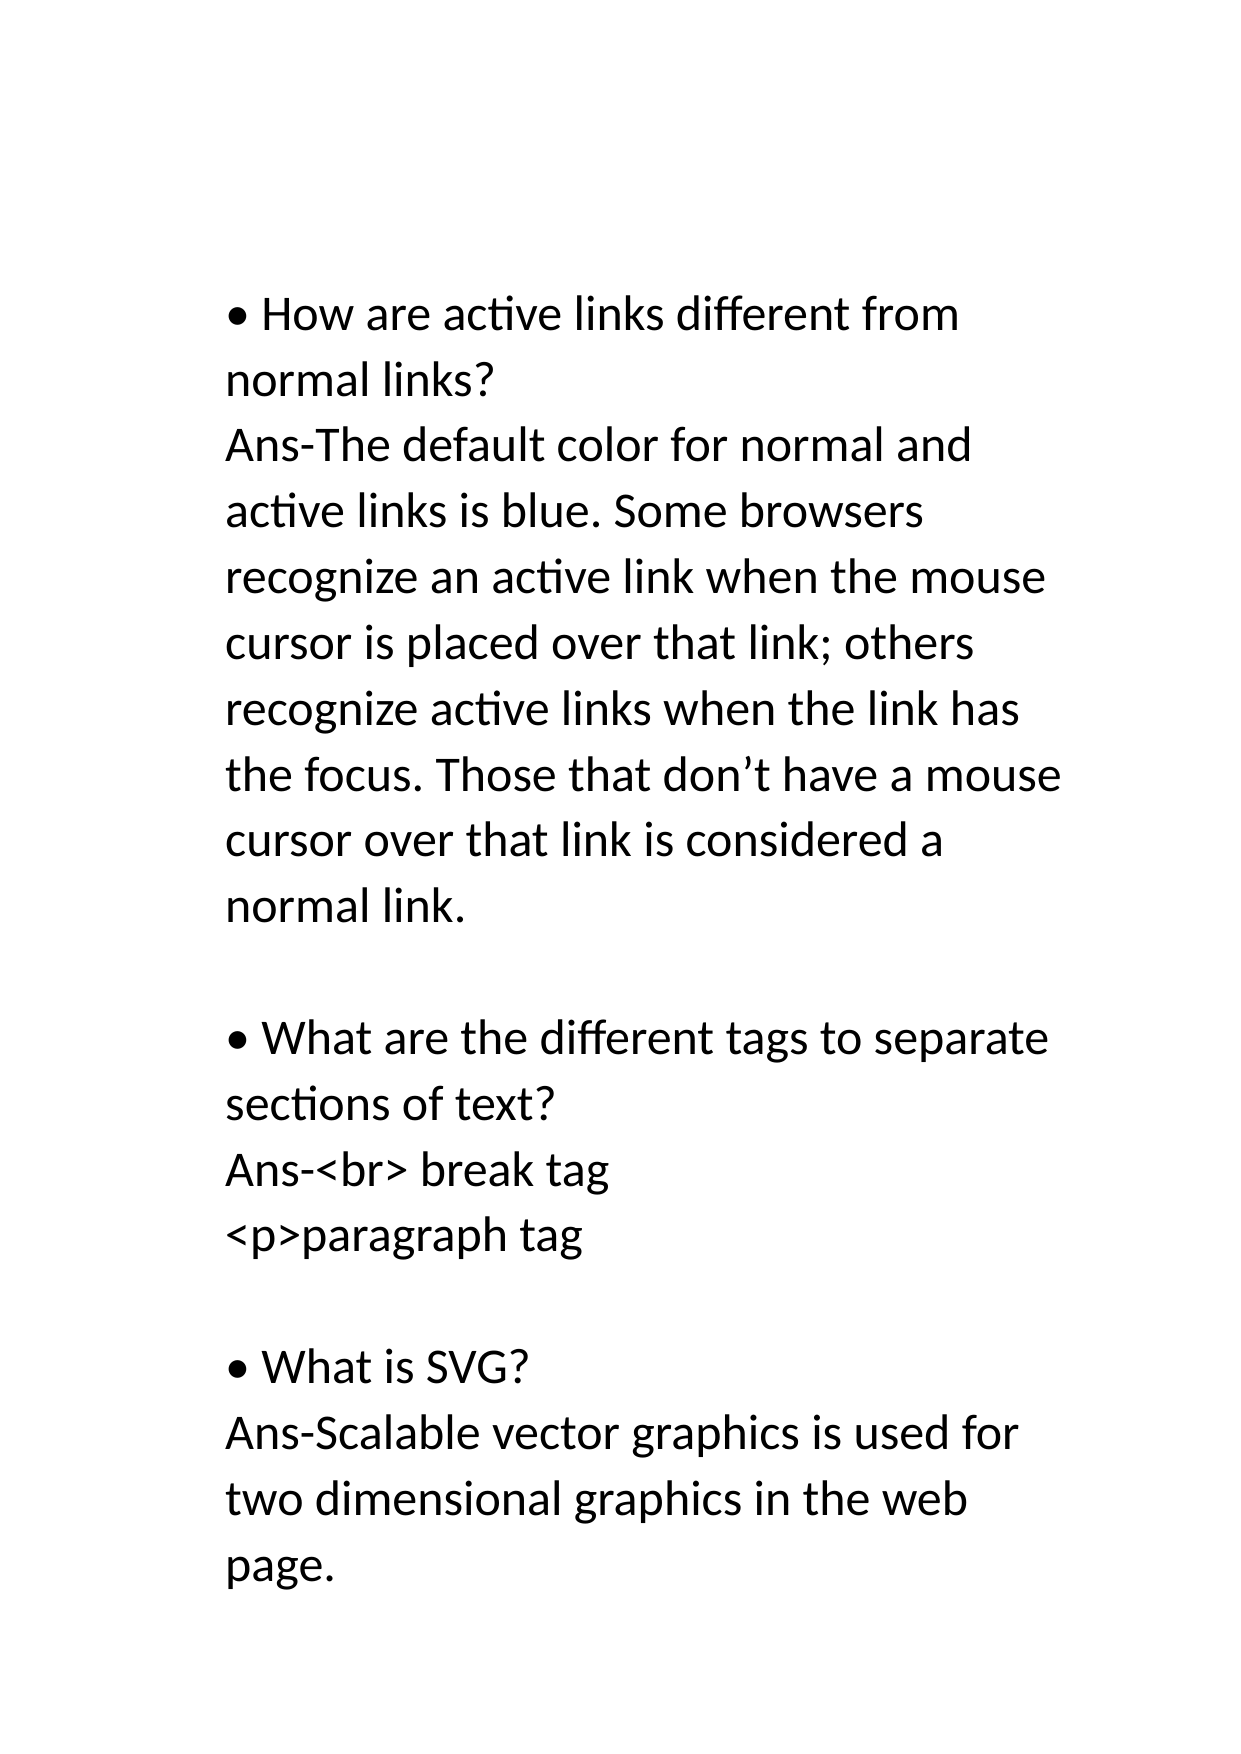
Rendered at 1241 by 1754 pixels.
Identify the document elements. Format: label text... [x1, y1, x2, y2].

list Ans-<br> break tag [225, 1137, 1090, 1198]
list <p>paragraph tag [225, 1203, 1090, 1264]
list • What is SVG? [225, 1335, 1090, 1396]
list • What are the different tags to separate sections of text? [225, 1006, 1090, 1133]
list Ans-Scalable vector graphics is used for two dimensional graphics in the web page. [225, 1401, 1090, 1593]
list • How are active links different from normal links? [225, 282, 1090, 408]
list Ans-The default color for normal and active links is blue. Some browsers recognize an active link when the mouse cursor is placed over that link; others recognize active links when the link has the focus. Those that don’t have a mouse cursor over that link is considered a normal link. [225, 413, 1090, 935]
